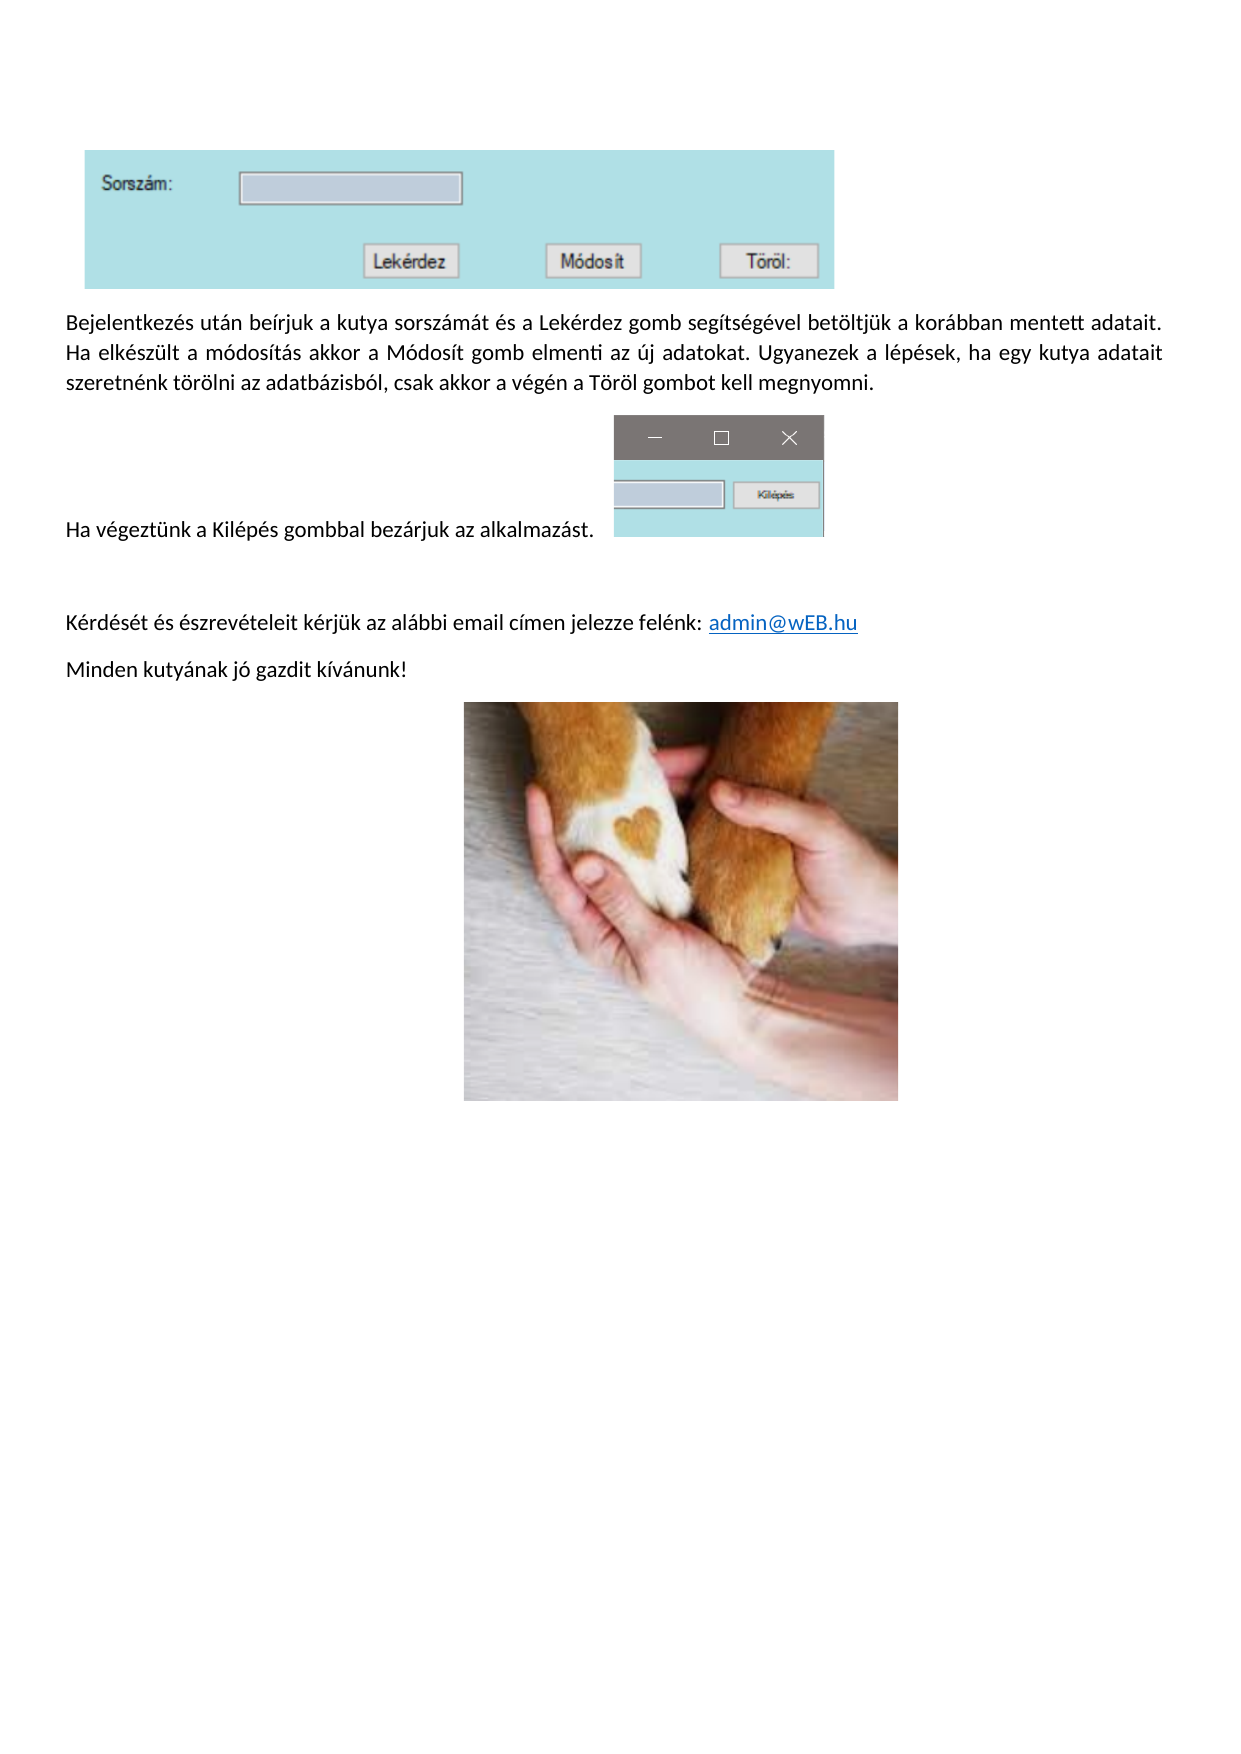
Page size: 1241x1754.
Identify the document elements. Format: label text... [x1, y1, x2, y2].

text Bejelentkezés után beírjuk a kutya sorszámát és a Lekérdez gomb segítségével betöltjük a korábban mentett adatait. Ha elkészült a módosítás akkor a Módosít gomb elmenti az új adatokat. Ugyanezek a lépések, ha egy kutya adatait szeretnénk törölni az adatbázisból, csak akkor a végén a Töröl gombot kell megnyomni. [66, 308, 1165, 396]
text Minden kutyának jó gazdit kívánunk! [66, 655, 1165, 683]
text Ha végeztünk a Kilépés gombbal bezárjuk az alkalmazást. [66, 415, 1165, 543]
text Kérdését és észrevételeit kérjük az alábbi email címen jelezze felénk: admin@wEB.hu [66, 608, 1165, 637]
